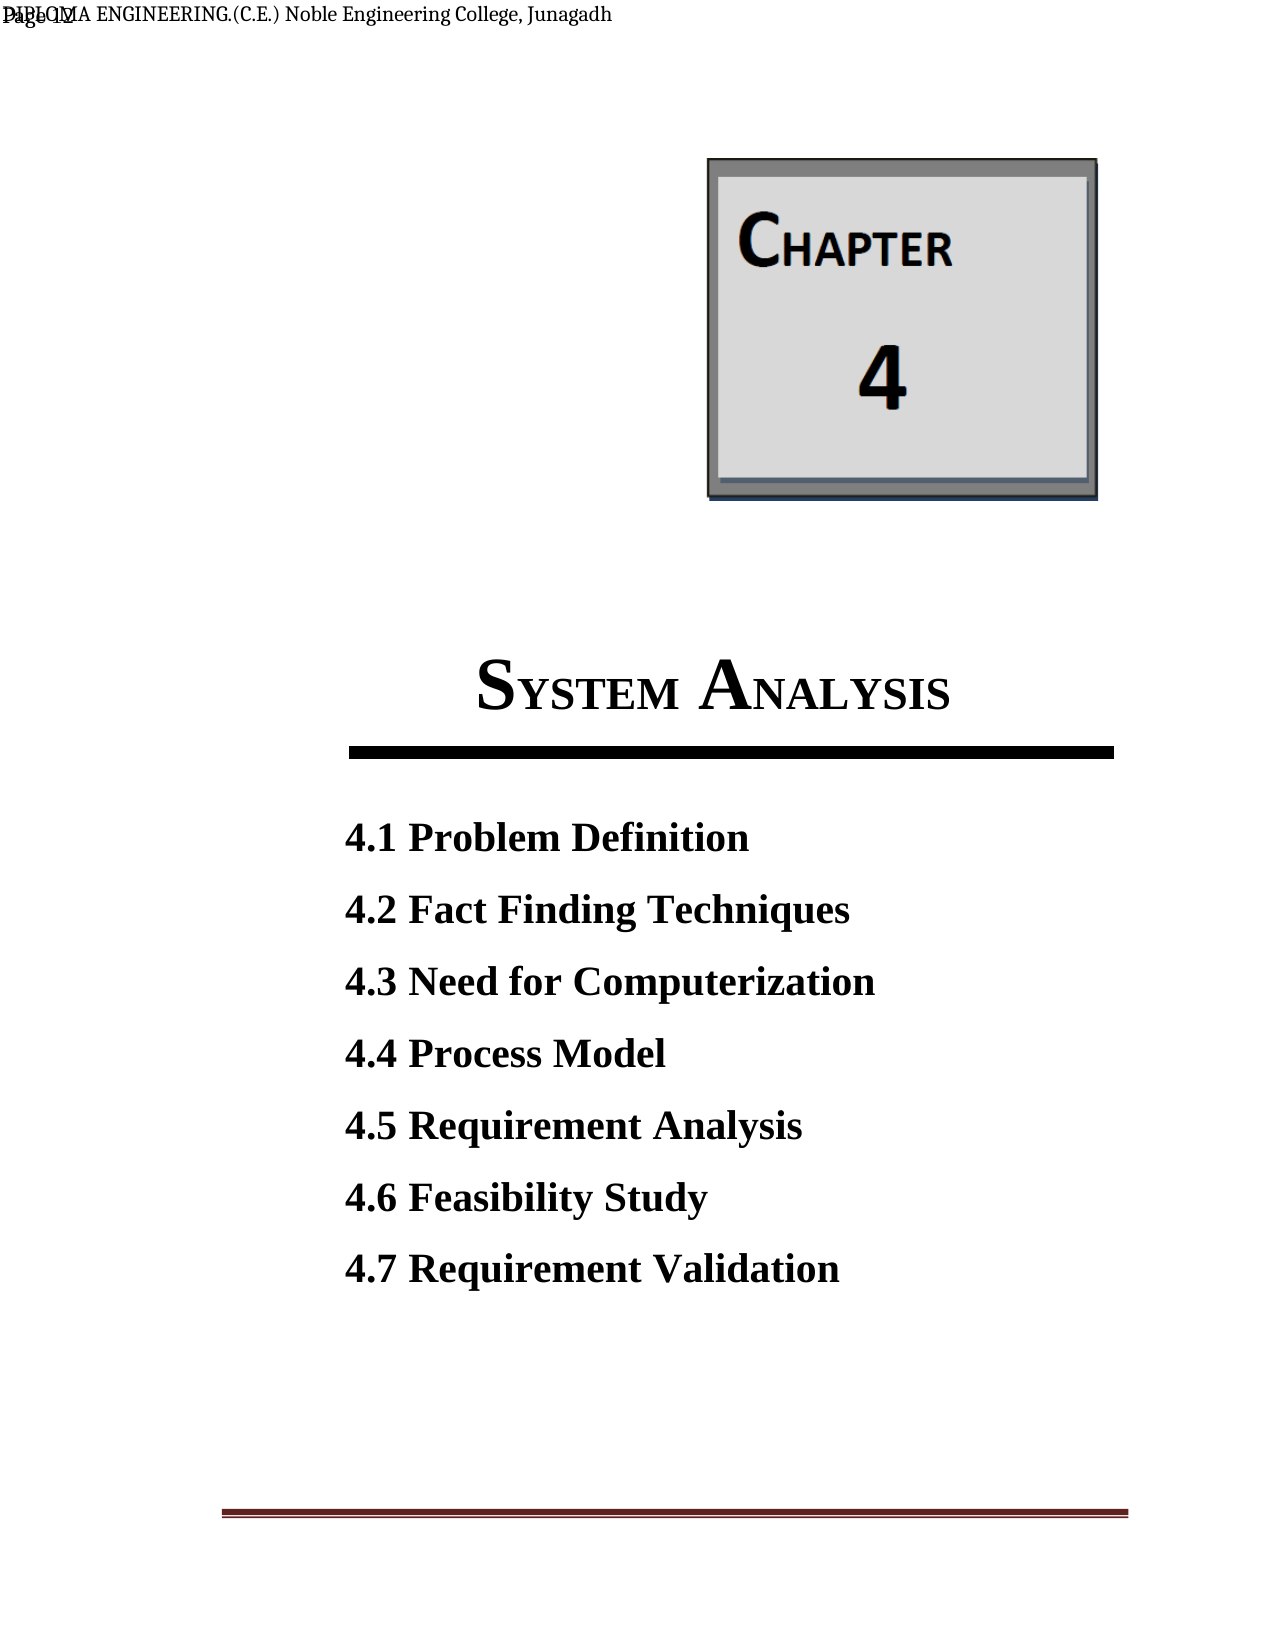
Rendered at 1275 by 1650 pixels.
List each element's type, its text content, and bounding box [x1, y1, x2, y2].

list Requirement Analysis [345, 1100, 1235, 1148]
list Problem Definition [345, 812, 1235, 860]
list Process Model [345, 1028, 1235, 1076]
text SYSTEM ANALYSIS [244, 639, 1182, 725]
list Fact Finding Techniques [345, 884, 1235, 932]
list Need for Computerization [345, 956, 1235, 1004]
picture [706, 158, 1099, 501]
list Requirement Validation [345, 1244, 1235, 1292]
list Feasibility Study [345, 1172, 1235, 1220]
